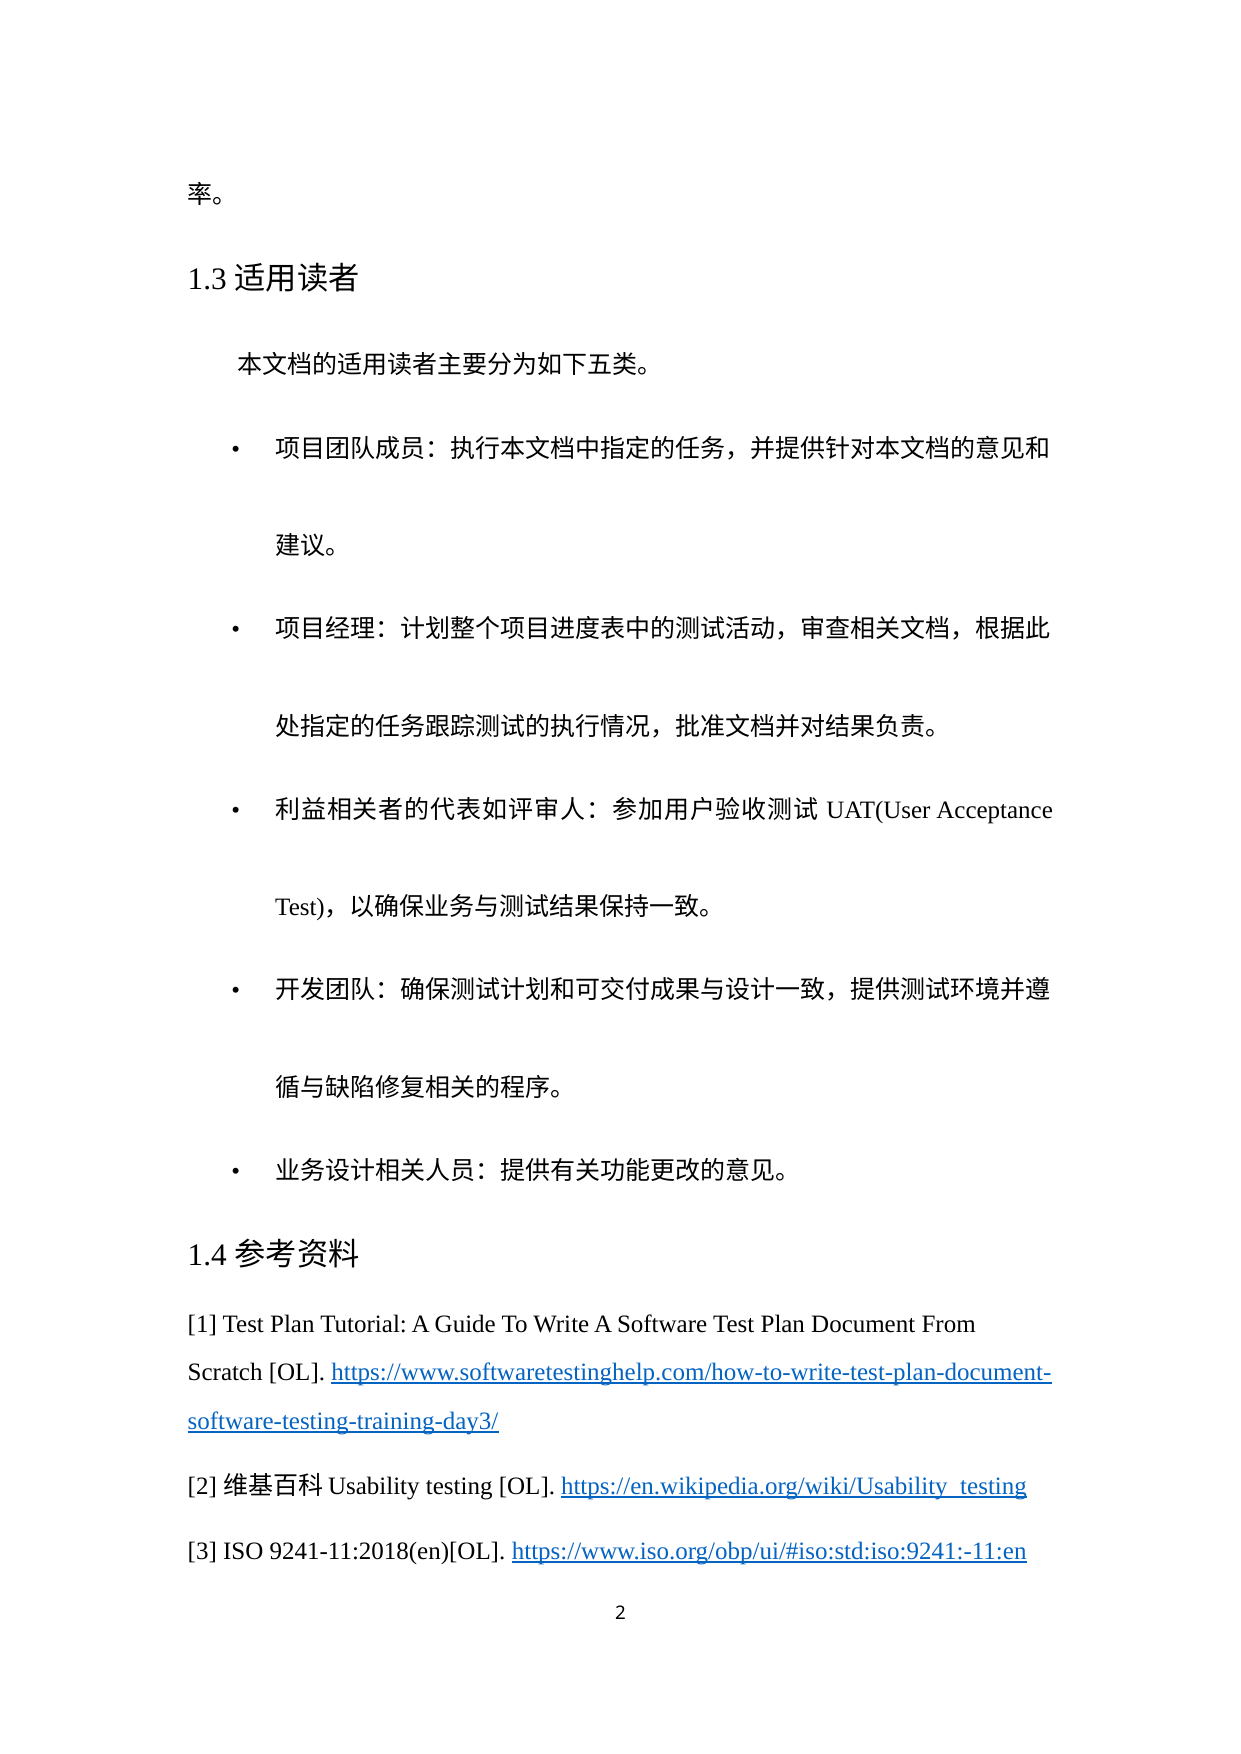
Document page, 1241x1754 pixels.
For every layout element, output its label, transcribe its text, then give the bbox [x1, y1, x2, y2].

list 业务设计相关人员：提供有关功能更改的意见。 [231, 1136, 1053, 1201]
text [187, 160, 1053, 225]
text 本文档的适用读者主要分为如下五类。 [187, 331, 1053, 396]
list 开发团队：确保测试计划和可交付成果与设计一致，提供测试环境并遵循与缺陷修复相关的程序。 [231, 956, 1053, 1118]
text [2] 维基百科Usability testing [OL]. https://en.wikipedia.org/wiki/Usability_testing [187, 1451, 1053, 1516]
text 1.4 参考资料 [187, 1219, 1053, 1284]
text [1] Test Plan Tutorial: A Guide To Write A Software Test Plan Document From Scratch [OL]. https://www.softwaretestinghelp.com/how-to-write-test-plan-document-software-testing-training-day3/ [187, 1307, 1053, 1437]
list 项目团队成员：执行本文档中指定的任务，并提供针对本文档的意见和建议。 [231, 414, 1053, 576]
text [3] ISO 9241-11:2018(en)[OL]. https://www.iso.org/obp/ui/#iso:std:iso:9241:-11:en [187, 1534, 1053, 1567]
text 1.3 适用读者 [187, 243, 1053, 308]
list 利益相关者的代表如评审人：参加用户验收测试UAT(User Acceptance Test)，以确保业务与测试结果保持一致。 [231, 775, 1053, 937]
list 项目经理：计划整个项目进度表中的测试活动，审查相关文档，根据此处指定的任务跟踪测试的执行情况，批准文档并对结果负责。 [231, 594, 1053, 757]
